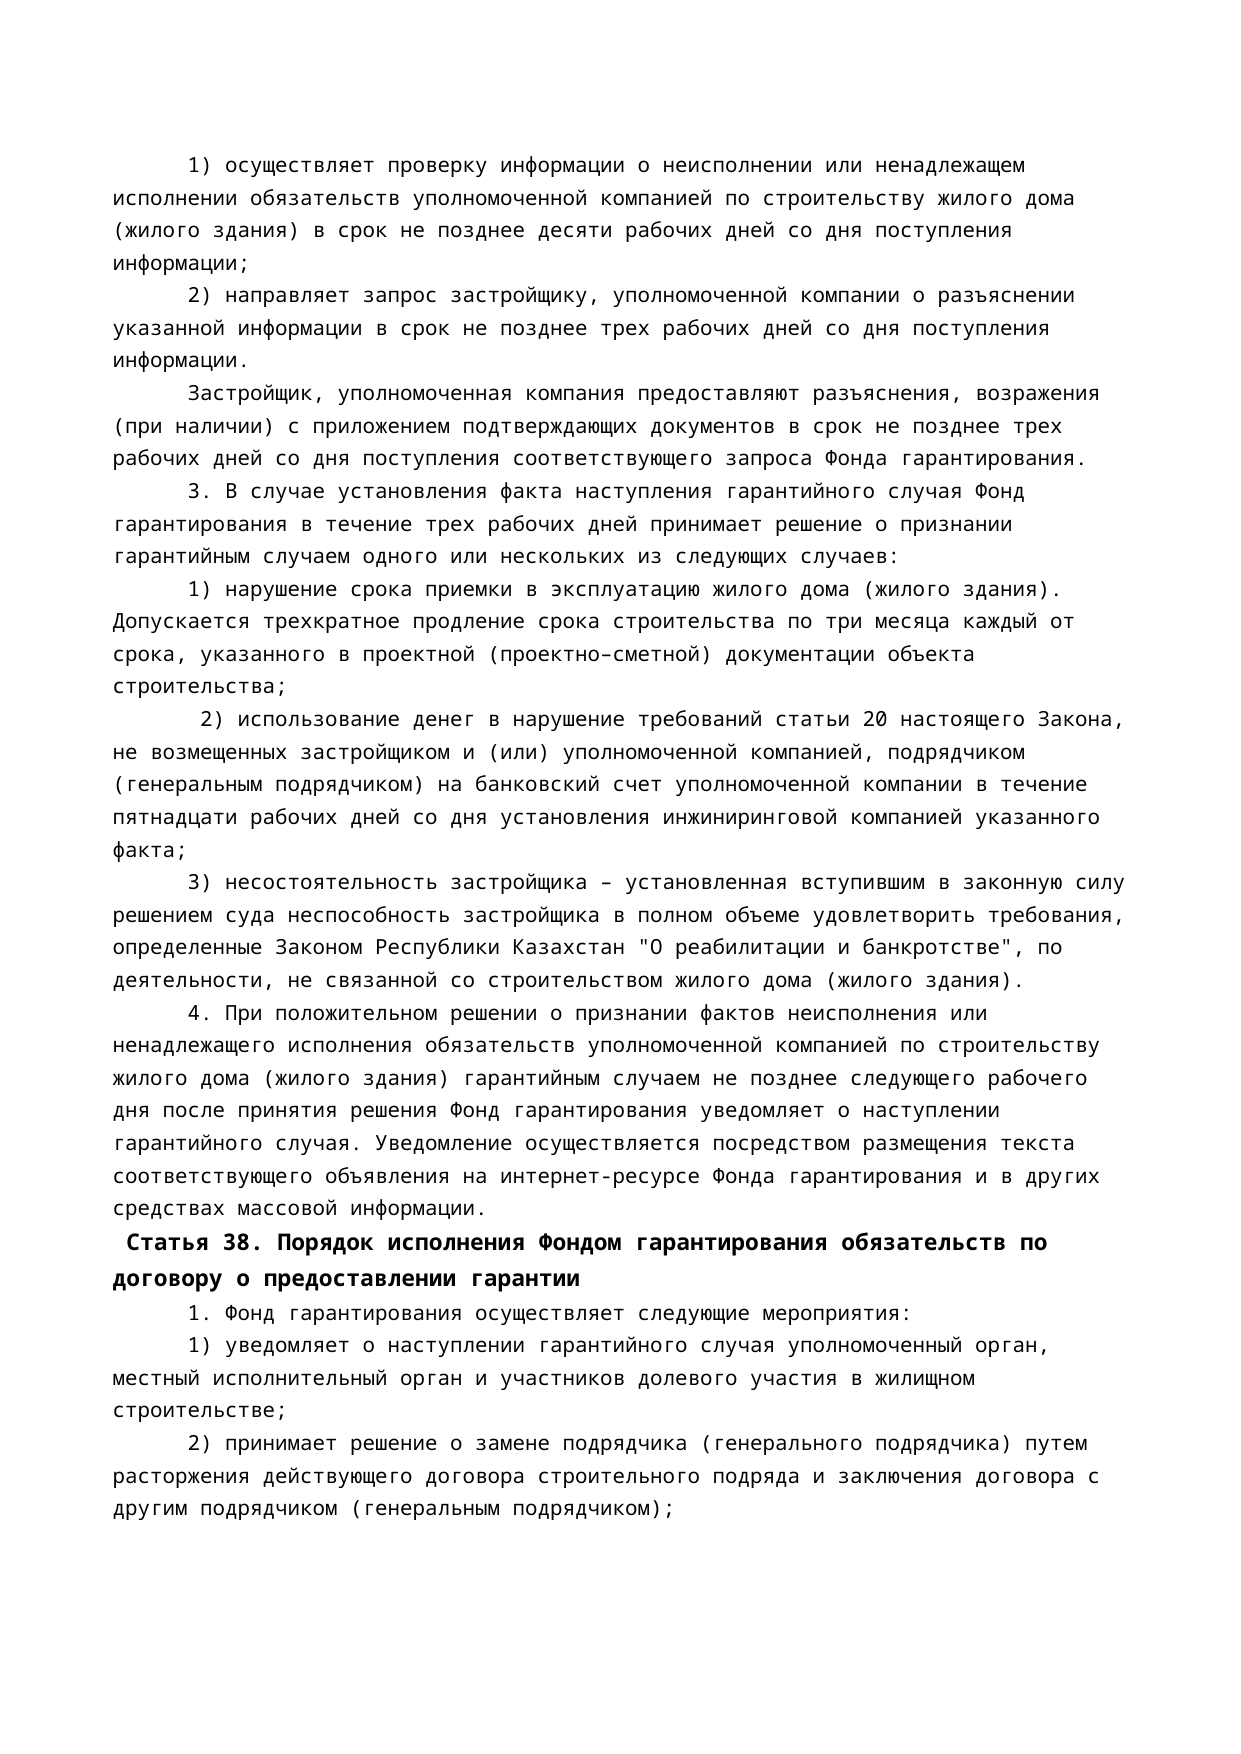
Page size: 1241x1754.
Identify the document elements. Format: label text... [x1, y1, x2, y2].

text 3. В случае установления факта наступления гарантийного случая Фонд гарантирования в течение трех рабочих дней принимает решение о признании гарантийным случаем одного или нескольких из следующих случаев: [112, 476, 1128, 570]
text 3) несостоятельность застройщика – установленная вступившим в законную силу решением суда неспособность застройщика в полном объеме удовлетворить требования, определенные Законом Республики Казахстан "О реабилитации и банкротстве", по деятельности, не связанной со строительством жилого дома (жилого здания). [112, 867, 1128, 993]
text 1) нарушение срока приемки в эксплуатацию жилого дома (жилого здания). Допускается трехкратное продление срока строительства по три месяца каждый от срока, указанного в проектной (проектно–сметной) документации объекта строительства; [112, 574, 1128, 700]
text 4. При положительном решении о признании фактов неисполнения или ненадлежащего исполнения обязательств уполномоченной компанией по строительству жилого дома (жилого здания) гарантийным случаем не позднее следующего рабочего дня после принятия решения Фонд гарантирования уведомляет о наступлении гарантийного случая. Уведомление осуществляется посредством размещения текста соответствующего объявления на интернет-ресурсе Фонда гарантирования и в других средствах массовой информации. [112, 998, 1128, 1222]
text 1. Фонд гарантирования осуществляет следующие мероприятия: [112, 1298, 1128, 1326]
text 2) направляет запрос застройщику, уполномоченной компании о разъяснении указанной информации в срок не позднее трех рабочих дней со дня поступления информации. [112, 280, 1128, 374]
text 2) использование денег в нарушение требований статьи 20 настоящего Закона, не возмещенных застройщиком и (или) уполномоченной компанией, подрядчиком (генеральным подрядчиком) на банковский счет уполномоченной компании в течение пятнадцати рабочих дней со дня установления инжиниринговой компанией указанного факта; [112, 704, 1128, 863]
text 1) уведомляет о наступлении гарантийного случая уполномоченный орган, местный исполнительный орган и участников долевого участия в жилищном строительстве; [112, 1330, 1128, 1424]
text 1) осуществляет проверку информации о неисполнении или ненадлежащем исполнении обязательств уполномоченной компанией по строительству жилого дома (жилого здания) в срок не позднее десяти рабочих дней со дня поступления информации; [112, 150, 1128, 276]
text 2) принимает решение о замене подрядчика (генерального подрядчика) путем расторжения действующего договора строительного подряда и заключения договора с другим подрядчиком (генеральным подрядчиком); [112, 1428, 1128, 1522]
text Застройщик, уполномоченная компания предоставляют разъяснения, возражения (при наличии) с приложением подтверждающих документов в срок не позднее трех рабочих дней со дня поступления соответствующего запроса Фонда гарантирования. [112, 378, 1128, 472]
text Статья 38. Порядок исполнения Фондом гарантирования обязательств по договору о предоставлении гарантии [112, 1226, 1128, 1293]
